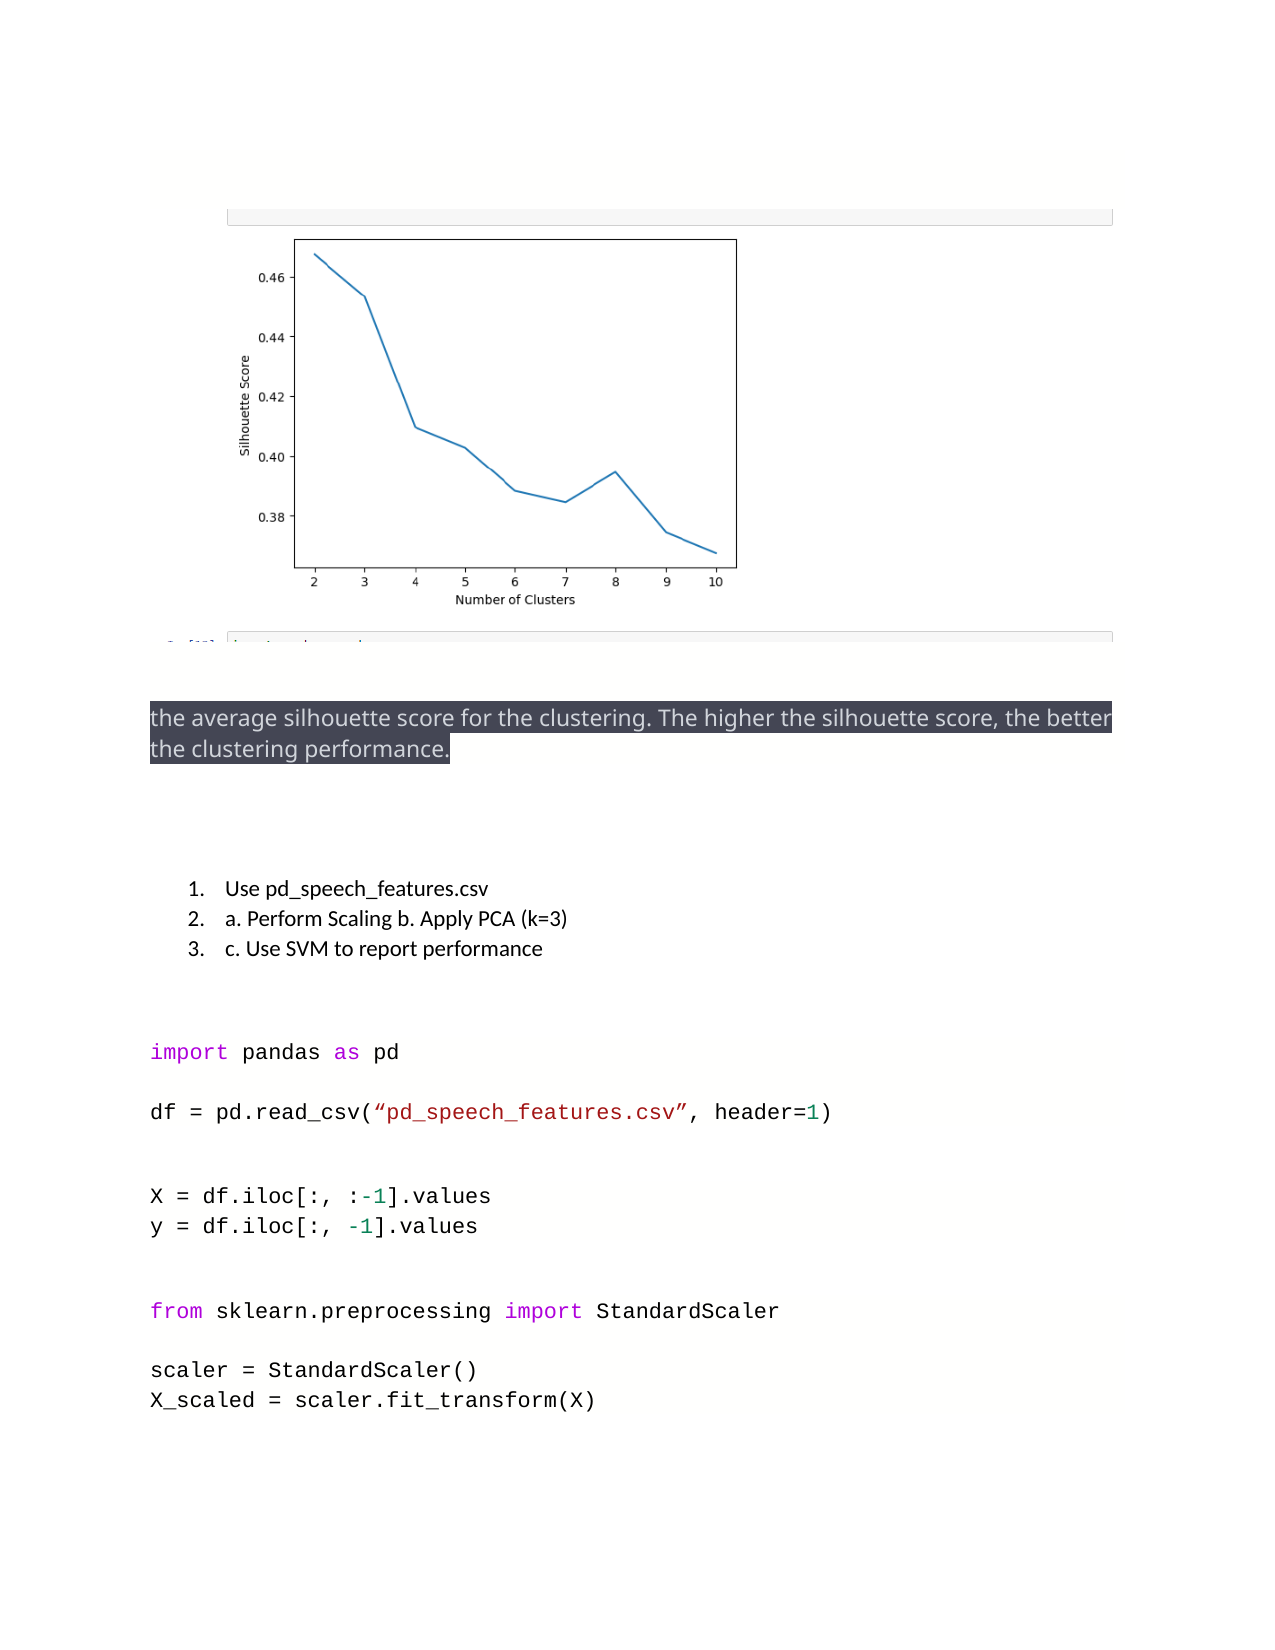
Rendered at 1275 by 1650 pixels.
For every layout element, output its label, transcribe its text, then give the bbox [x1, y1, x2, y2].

text import pandas as pd [150, 1037, 1125, 1066]
picture [150, 209, 1125, 642]
text X_scaled = scaler.fit_transform(X) [150, 1384, 1125, 1414]
text y = df.iloc[:, -1].values [150, 1210, 1125, 1240]
text from sklearn.preprocessing import StandardScaler [150, 1295, 1125, 1325]
list c. Use SVM to report performance [187, 934, 1125, 963]
text X = df.iloc[:, :-1].values [150, 1181, 1125, 1210]
list Use pd_speech_features.csv [187, 874, 1125, 902]
text df = pd.read_csv(“pd_speech_features.csv”, header=1) [150, 1096, 1125, 1126]
list a. Perform Scaling b. Apply PCA (k=3) [187, 904, 1125, 932]
text scaler = StandardScaler() [150, 1354, 1125, 1384]
text the average silhouette score for the clustering. The higher the silhouette score, the better the clustering performance. [450, 701, 1125, 764]
